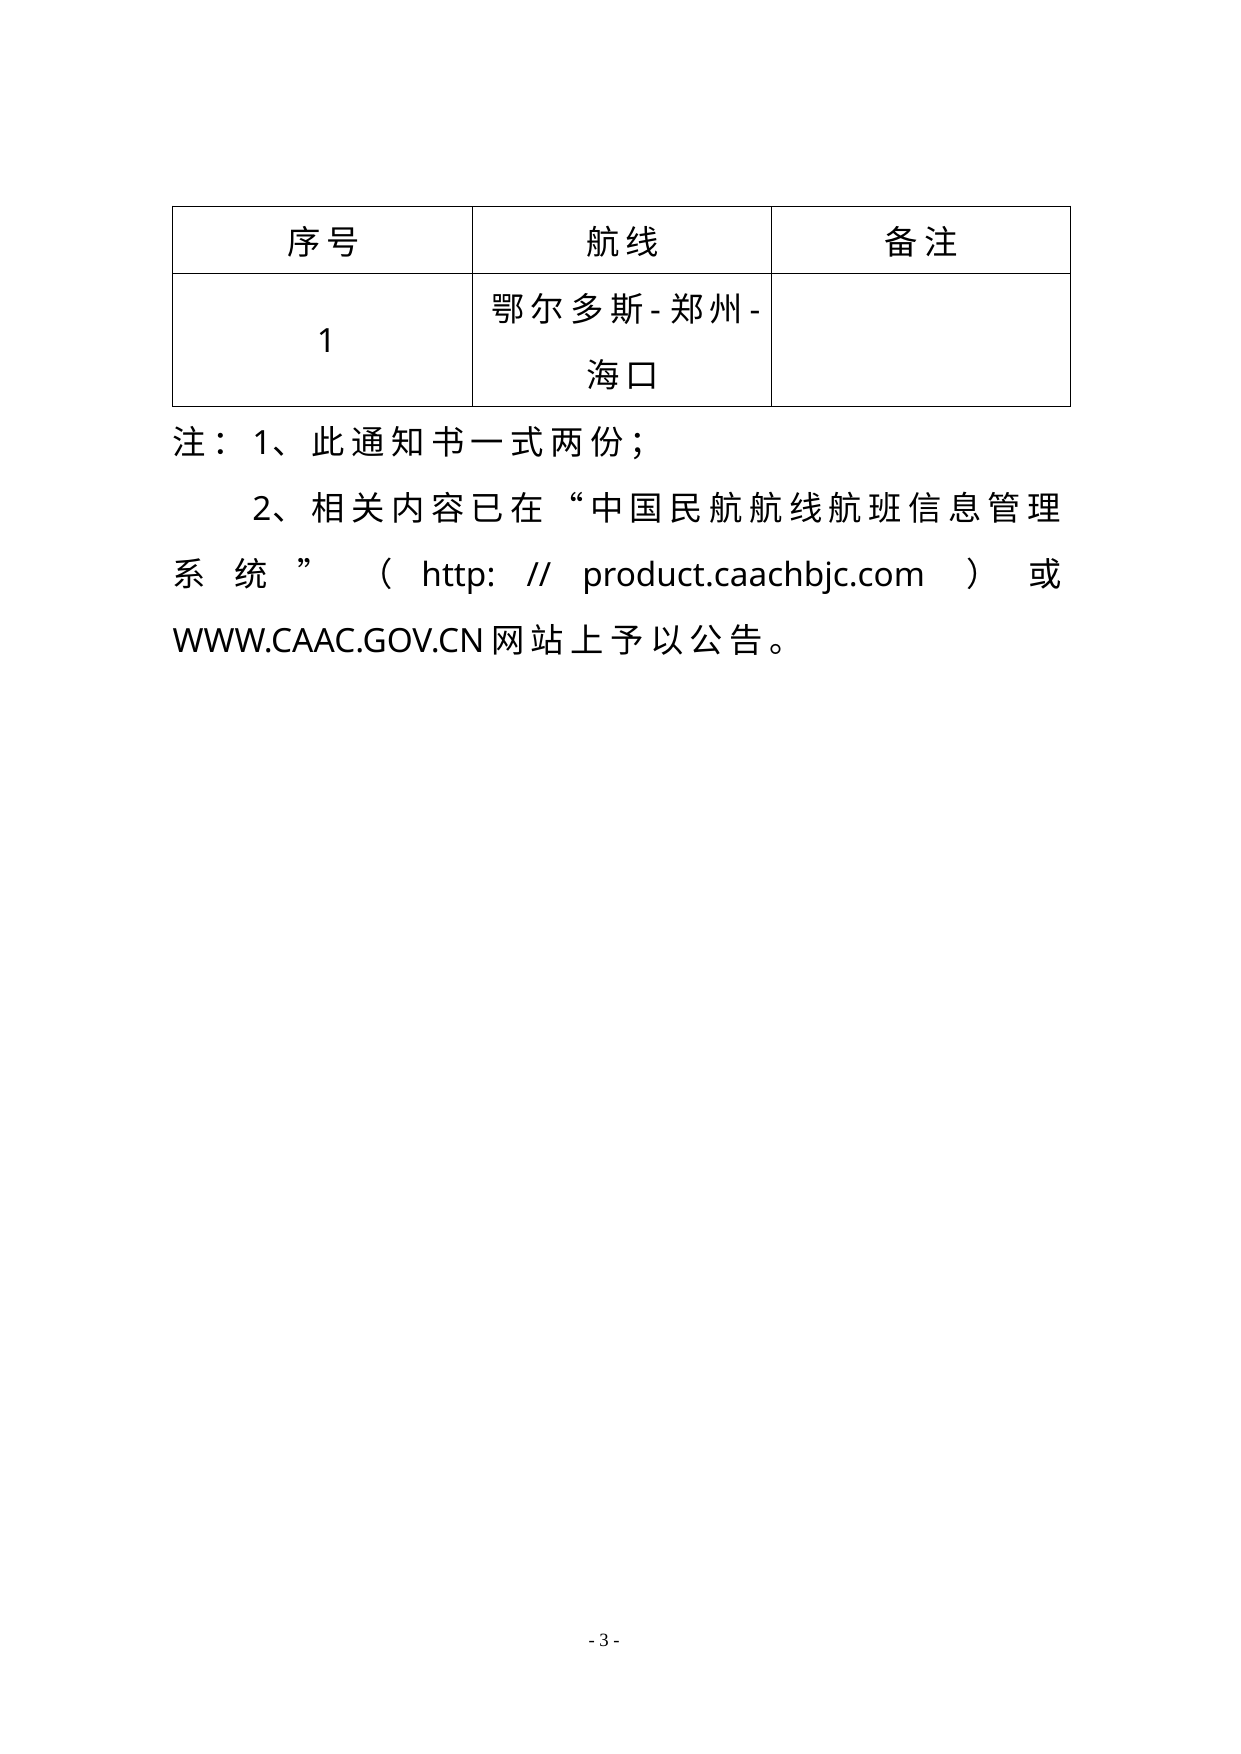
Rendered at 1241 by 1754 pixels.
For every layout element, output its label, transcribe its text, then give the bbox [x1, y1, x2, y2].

table_header 航线 [473, 207, 771, 273]
text 2、相关内容已在“中国民航航线航班信息管理系统”（http: // product.caachbjc.com）或WWW.CAAC.GOV.CN网站上予以公告。 [172, 473, 1068, 671]
table_cell 鄂尔多斯-郑州-海口 [473, 274, 771, 406]
table_header 序号 [173, 207, 472, 273]
text 注：1、此通知书一式两份； [172, 407, 1068, 473]
table_cell 1 [173, 274, 472, 406]
table_header 备注 [772, 207, 1070, 273]
table_cell [772, 274, 1070, 406]
